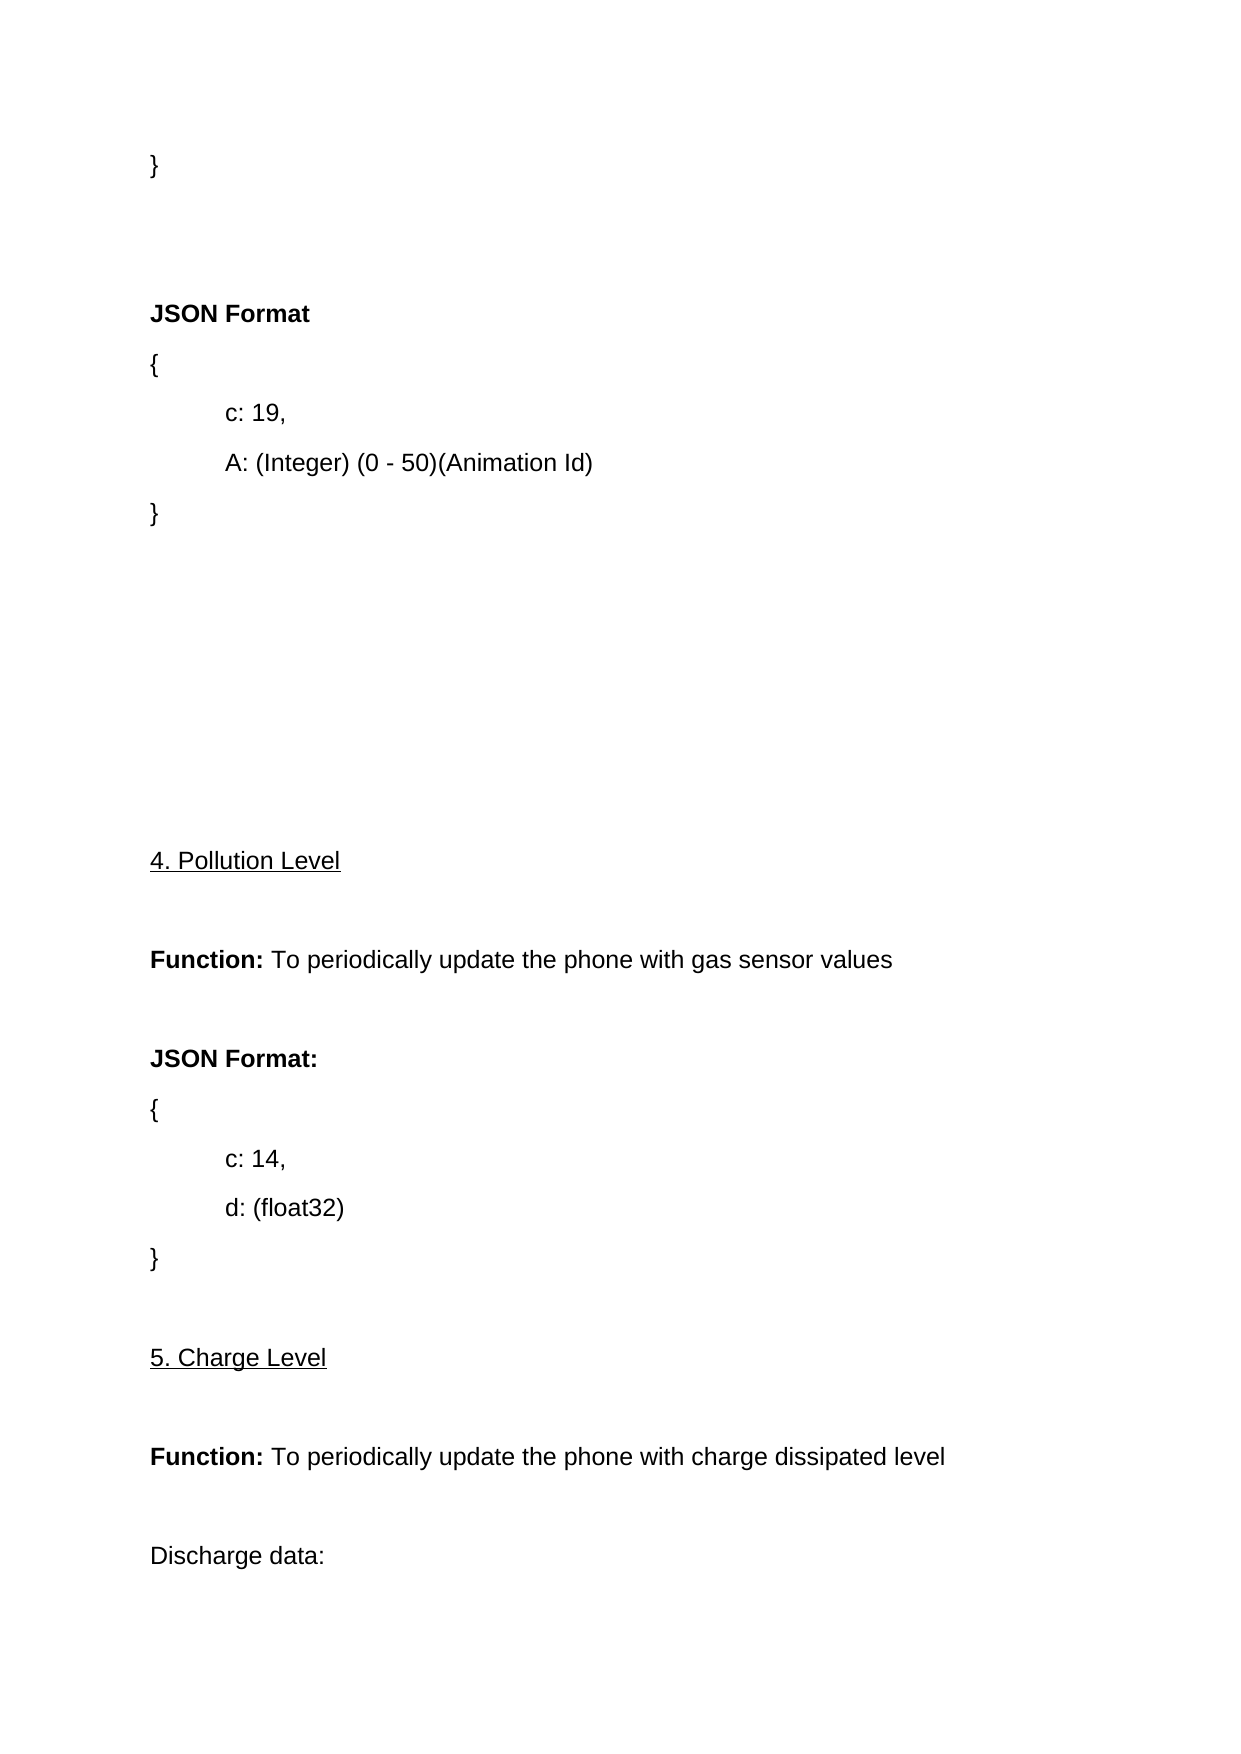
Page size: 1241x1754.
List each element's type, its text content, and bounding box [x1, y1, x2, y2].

text c: 19, [150, 398, 1090, 427]
text A: (Integer) (0 - 50)(Animation Id) [150, 448, 1090, 477]
text c: 14, [150, 1144, 1090, 1172]
text } [150, 498, 1090, 527]
text { [150, 349, 1090, 377]
text Function: To periodically update the phone with gas sensor values [150, 945, 1090, 974]
text } [150, 150, 1090, 179]
text { [150, 1094, 1090, 1123]
text 5. Charge Level [150, 1342, 1090, 1371]
text 4. Pollution Level [150, 846, 1090, 874]
text d: (float32) [150, 1193, 1090, 1222]
text Function: To periodically update the phone with charge dissipated level [150, 1442, 1090, 1471]
text JSON Format: [150, 1044, 1090, 1073]
text JSON Format [150, 299, 1090, 328]
text } [150, 1243, 1090, 1272]
text Discharge data: [150, 1541, 1090, 1570]
